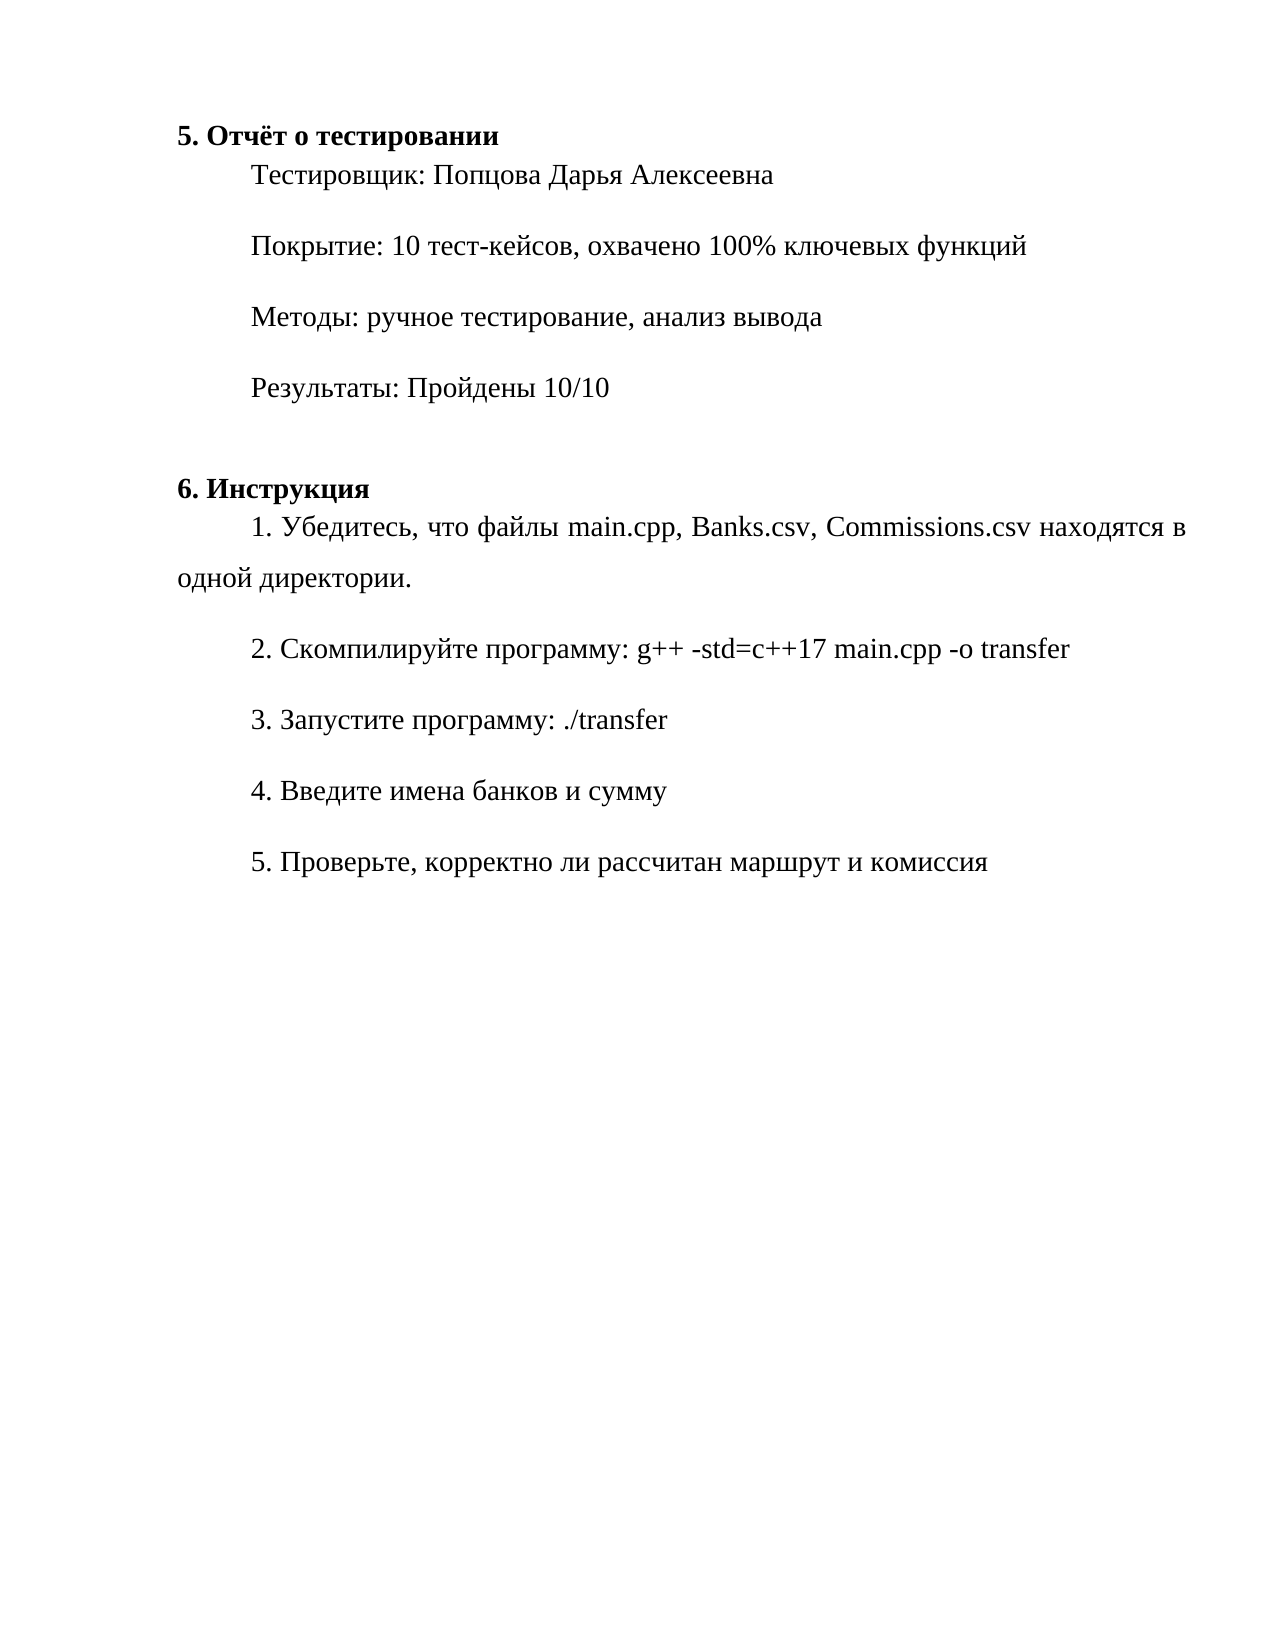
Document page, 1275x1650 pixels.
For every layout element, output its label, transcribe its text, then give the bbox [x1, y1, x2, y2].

text 5. Проверьте, корректно ли рассчитан маршрут и комиссия [177, 844, 1186, 878]
subtitle 5. Отчёт о тестировании [177, 118, 1186, 152]
subtitle 6. Инструкция [177, 471, 1186, 504]
text Тестировщик: Попцова Дарья Алексеевна [177, 157, 1186, 191]
text Методы: ручное тестирование, анализ вывода [177, 299, 1186, 333]
text Покрытие: 10 тест-кейсов, охвачено 100% ключевых функций [177, 228, 1186, 262]
text Результаты: Пройдены 10/10 [177, 371, 1186, 404]
text 2. Скомпилируйте программу: g++ -std=c++17 main.cpp -o transfer [177, 631, 1186, 664]
text 3. Запустите программу: ./transfer [177, 702, 1186, 736]
text 1. Убедитесь, что файлы main.cpp, Banks.csv, Commissions.csv находятся в одной директории. [177, 509, 1186, 593]
text 4. Введите имена банков и сумму [177, 773, 1186, 807]
